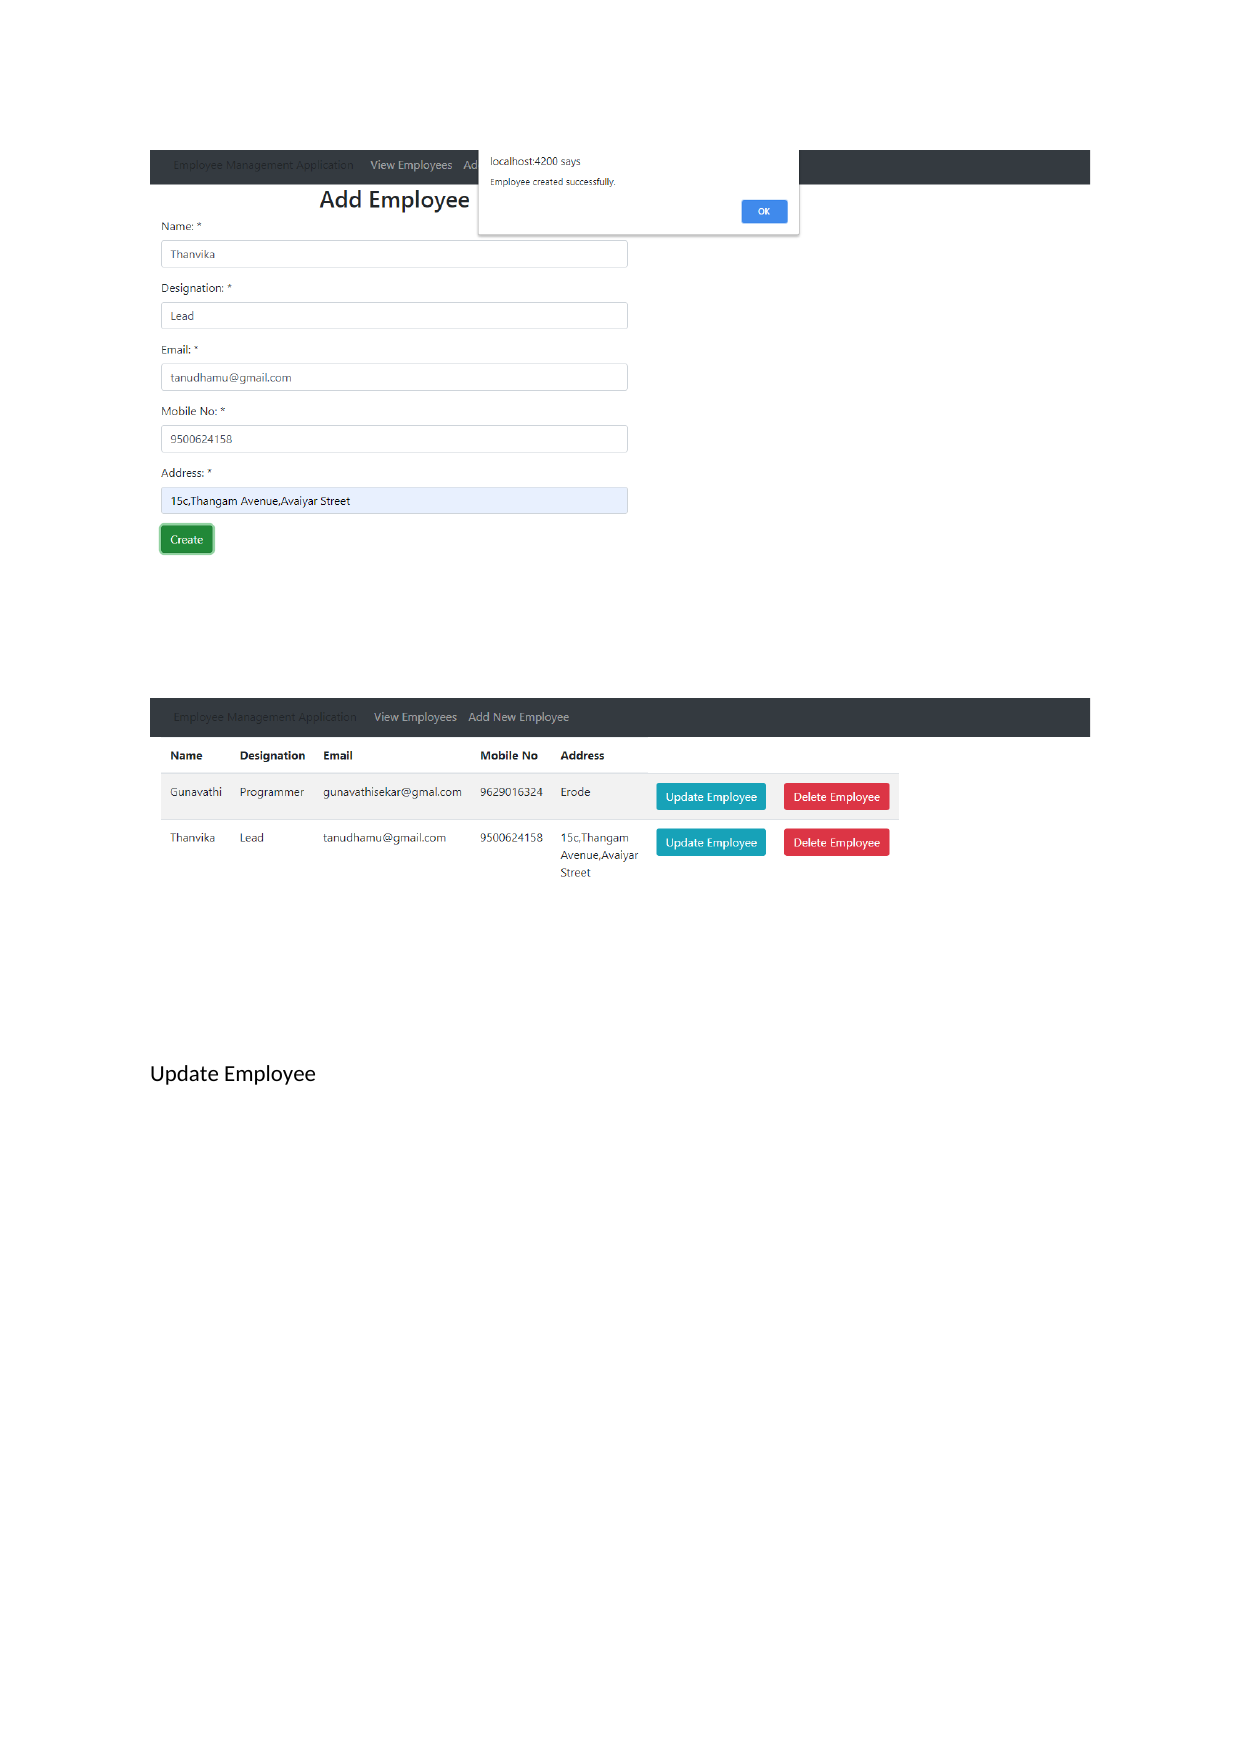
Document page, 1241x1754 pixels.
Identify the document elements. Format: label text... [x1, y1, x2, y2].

text Update Employee [150, 1059, 1090, 1087]
picture [150, 698, 1091, 993]
picture [150, 150, 1091, 586]
